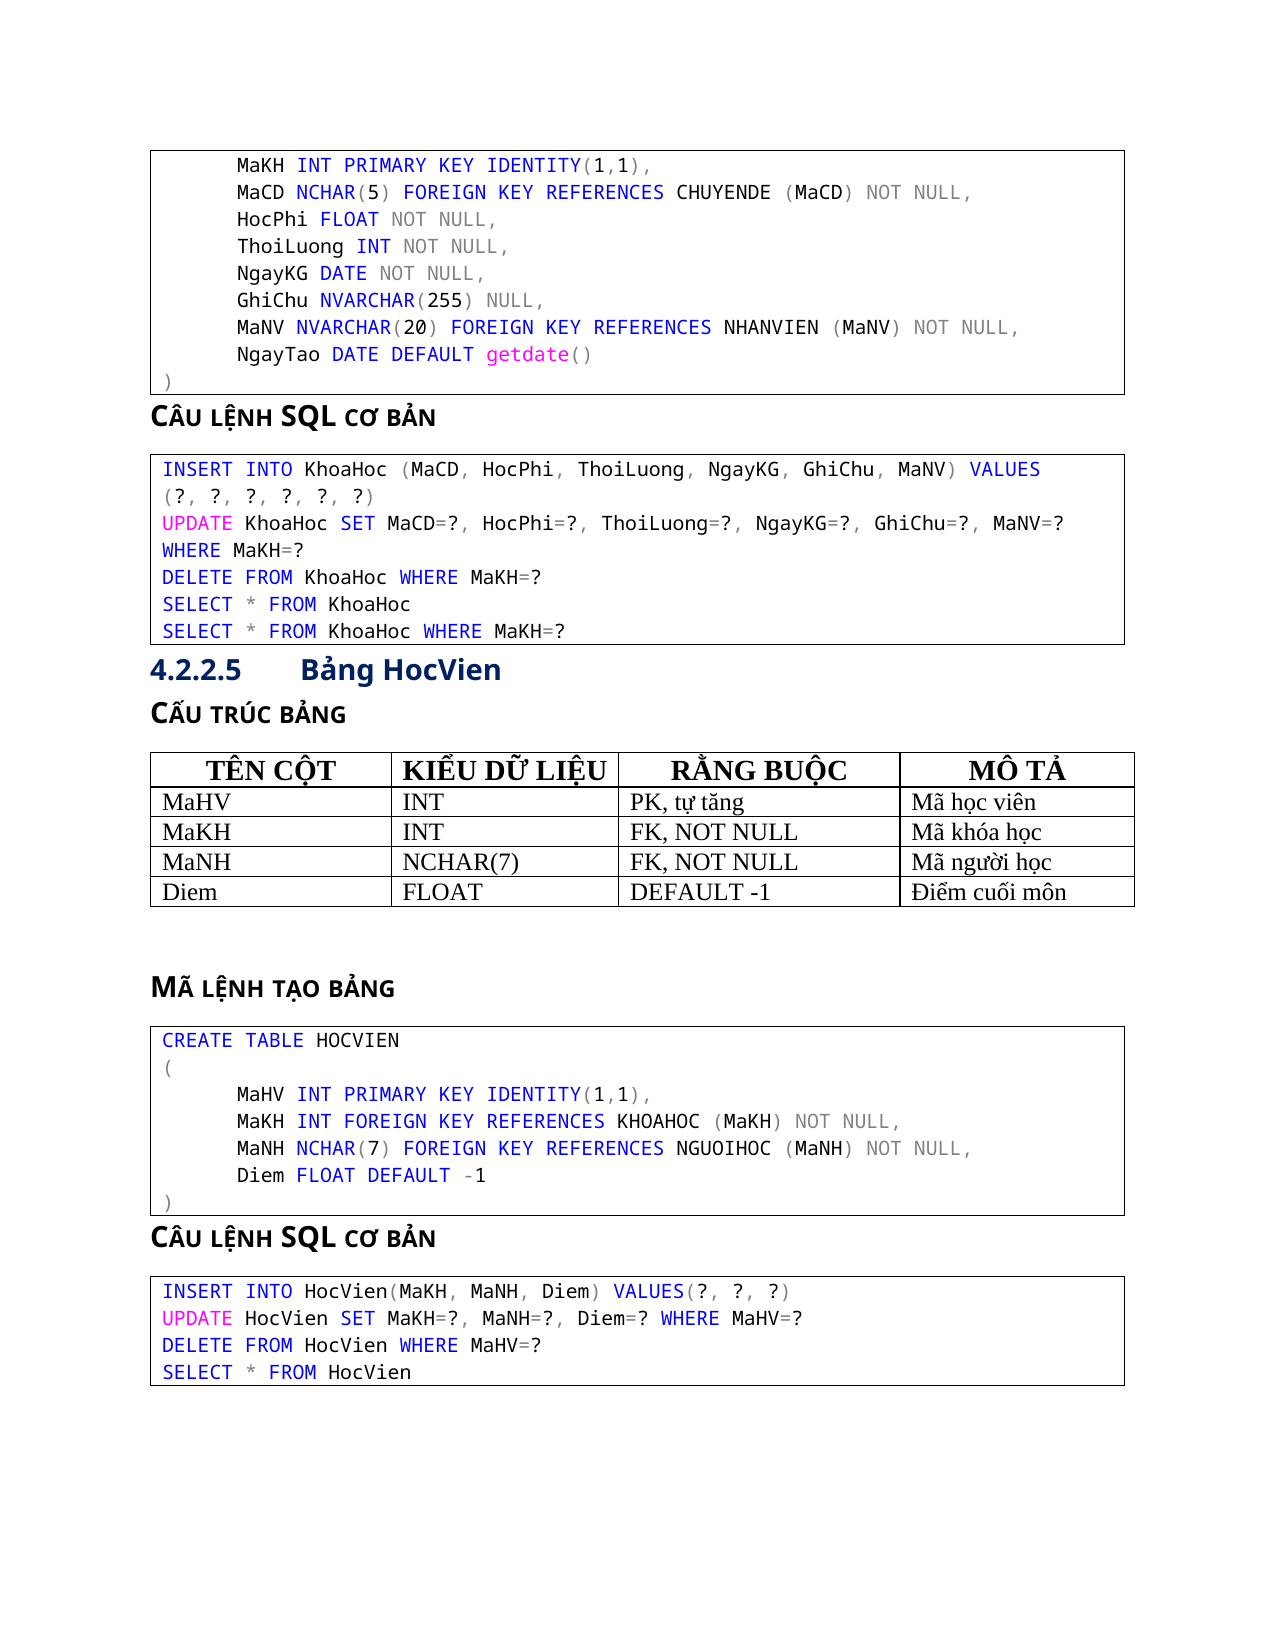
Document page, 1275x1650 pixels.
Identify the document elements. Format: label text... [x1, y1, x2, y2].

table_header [151, 151, 1124, 394]
table_header KIỂU DỮ LIỆU [392, 753, 618, 786]
table_header INSERT INTO KhoaHoc (MaCD, HocPhi, ThoiLuong, NgayKG, GhiChu, MaNV) VALUES (?, ?, ?, ?, ?, ?) UPDATE KhoaHoc SET MaCD=?, HocPhi=?, ThoiLuong=?, NgayKG=?, GhiChu=?, MaNV=? WHERE MaKH=? DELETE FROM KhoaHoc WHERE MaKH=? SELECT * FROM KhoaHoc SELECT * FROM KhoaHoc WHERE MaKH=? [151, 455, 1124, 644]
table_cell INT [392, 788, 618, 816]
table_header INSERT INTO HocVien(MaKH, MaNH, Diem) VALUES(?, ?, ?) UPDATE HocVien SET MaKH=?, MaNH=?, Diem=? WHERE MaHV=? DELETE FROM HocVien WHERE MaHV=? SELECT * FROM HocVien [151, 1277, 1124, 1385]
text Cấu trúc bảng [150, 692, 1125, 732]
text Mã lệnh tạo bảng [150, 966, 1125, 1006]
text Câu lệnh SQL cơ bản [150, 1216, 1125, 1256]
table_header MÔ TẢ [901, 753, 1134, 786]
table_cell NCHAR(7) [392, 847, 618, 876]
table_cell FLOAT [392, 877, 618, 906]
table_cell Mã khóa học [901, 817, 1134, 846]
table_cell Diem [151, 877, 391, 906]
text Câu lệnh SQL cơ bản [150, 395, 1125, 434]
table_header RẰNG BUỘC [619, 753, 899, 786]
table_cell INT [392, 817, 618, 846]
table_cell FK, NOT NULL [619, 847, 899, 876]
table_cell Mã học viên [901, 788, 1134, 816]
table_cell PK, tự tăng [619, 788, 899, 816]
table_header TÊN CỘT [151, 753, 391, 786]
table_cell MaNH [151, 847, 391, 876]
table_cell FK, NOT NULL [619, 817, 899, 846]
table_cell Mã người học [901, 847, 1134, 876]
table_cell MaHV [151, 788, 391, 816]
table_cell Điểm cuối môn [901, 877, 1134, 906]
table_header CREATE TABLE HOCVIEN ( MaHV INT PRIMARY KEY IDENTITY(1,1), MaKH INT FOREIGN KEY REFERENCES KHOAHOC (MaKH) NOT NULL, MaNH NCHAR(7) FOREIGN KEY REFERENCES NGUOIHOC (MaNH) NOT NULL, Diem FLOAT DEFAULT -1 ) [151, 1027, 1124, 1215]
table_cell DEFAULT -1 [619, 877, 899, 906]
subtitle Bảng HocVien [150, 649, 1125, 689]
table_cell MaKH [151, 817, 391, 846]
